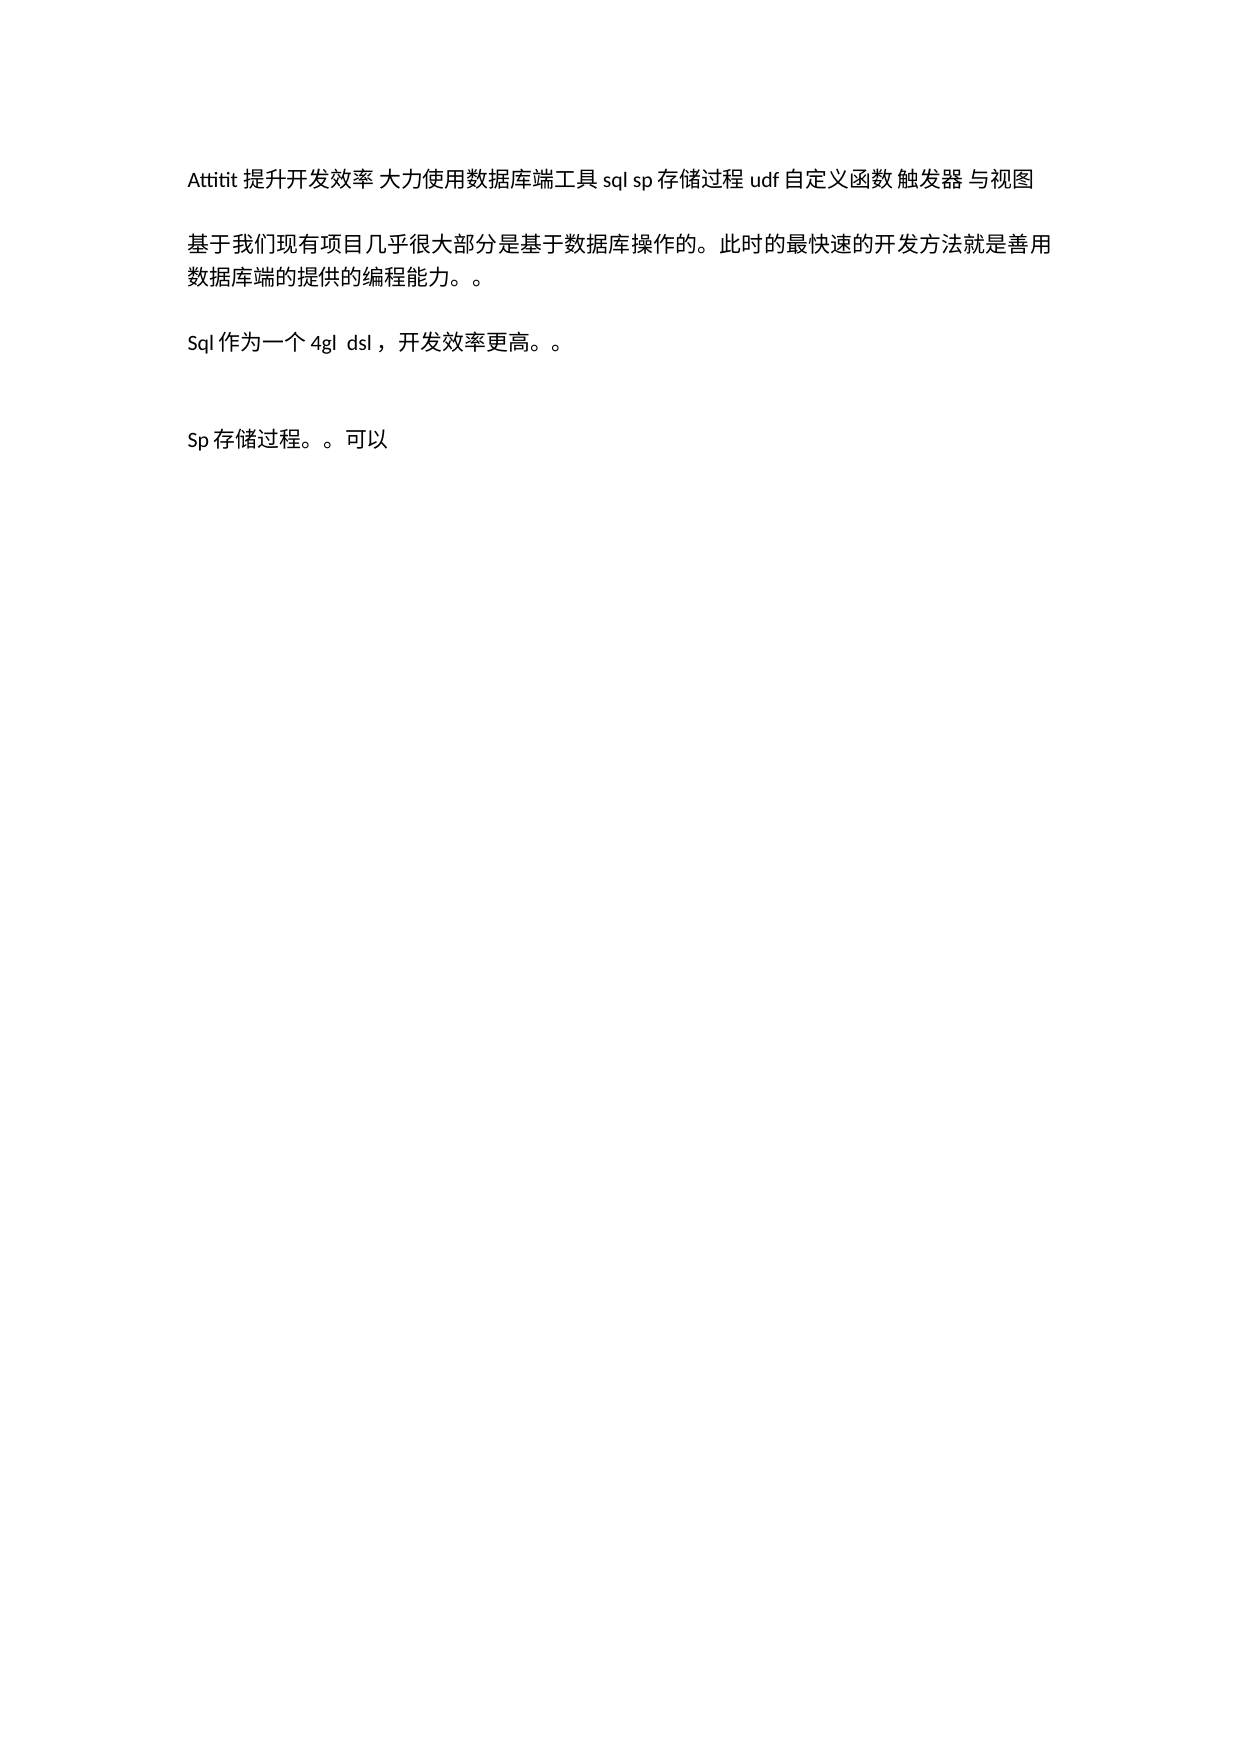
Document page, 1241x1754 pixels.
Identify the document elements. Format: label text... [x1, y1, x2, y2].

text Attitit 提升开发效率 大力使用数据库端工具 sql sp存储过程 udf自定义函数 触发器 与视图 [187, 162, 1053, 194]
text Sql作为一个4gl dsl ，开发效率更高。。 [187, 324, 1053, 357]
text 基于我们现有项目几乎很大部分是基于数据库操作的。此时的最快速的开发方法就是善用数据库端的提供的编程能力。。 [187, 227, 1053, 292]
text Sp存储过程。。可以 [187, 422, 1053, 454]
